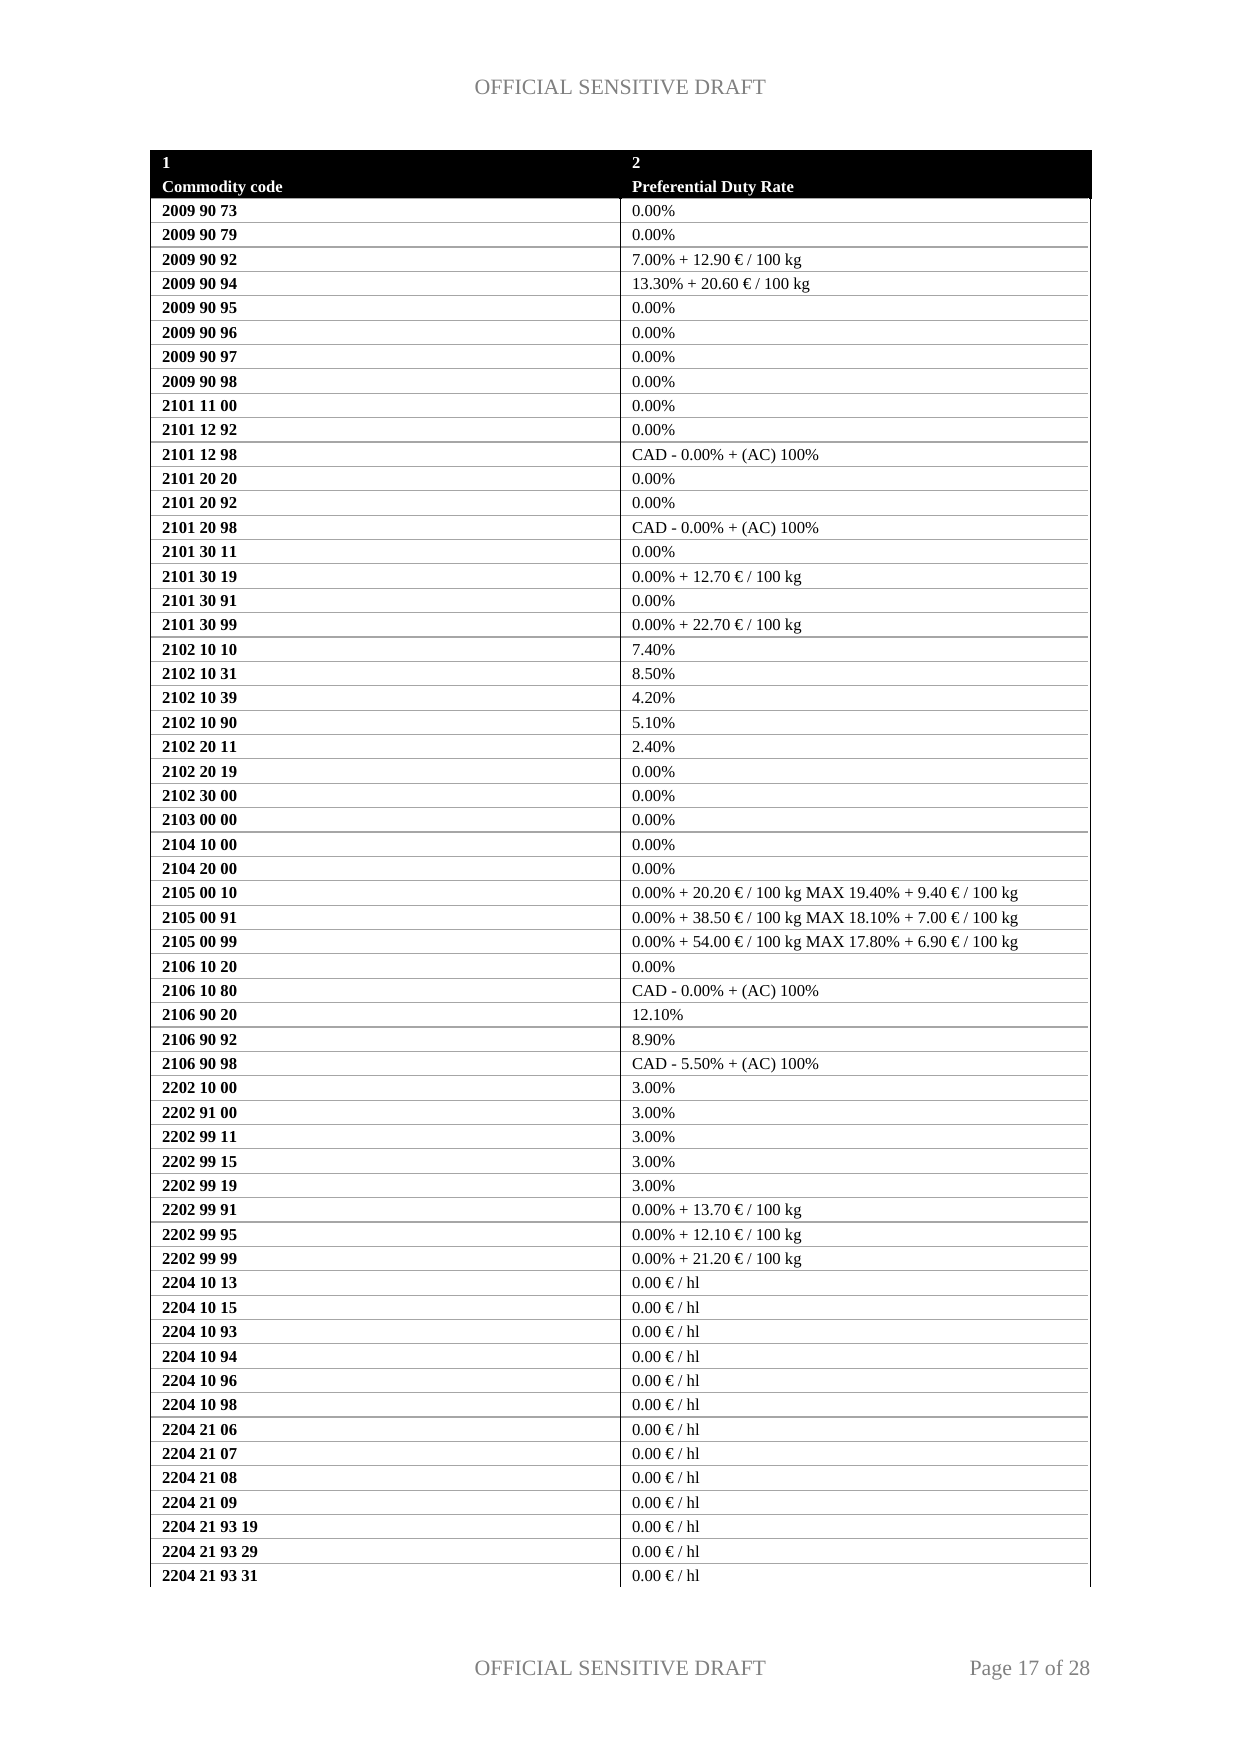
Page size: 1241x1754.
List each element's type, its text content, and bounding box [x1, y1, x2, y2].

table_cell 2202 10 00 [151, 1076, 620, 1099]
table_cell 7.00% + 12.90 € / 100 kg [621, 246, 1090, 271]
table_cell 2102 10 10 [151, 638, 620, 661]
table_cell 0.00% [621, 466, 1090, 490]
table_cell 12.10% [621, 1002, 1090, 1026]
table_cell 0.00 € / hl [621, 1319, 1090, 1343]
table_cell 8.90% [621, 1026, 1090, 1051]
table_cell 2204 10 15 [151, 1296, 620, 1319]
table_cell Preferential Duty Rate [622, 174, 1089, 198]
table_cell 0.00 € / hl [621, 1416, 1090, 1441]
table_cell 0.00 € / hl [621, 1441, 1090, 1465]
table_cell 13.30% + 20.60 € / 100 kg [621, 271, 1090, 295]
table_cell 2009 90 95 [151, 296, 620, 319]
table_cell 2101 20 98 [151, 516, 620, 539]
table_cell 2009 90 97 [151, 345, 620, 368]
table_cell 2202 99 99 [151, 1247, 620, 1270]
table_cell 2101 30 19 [151, 564, 620, 588]
table_cell 2101 11 00 [151, 394, 620, 417]
table_cell 3.00% [621, 1148, 1090, 1173]
table_cell 0.00% [621, 490, 1090, 514]
table_cell 0.00% + 21.20 € / 100 kg [621, 1246, 1090, 1270]
table_cell Commodity code [151, 174, 619, 198]
table_cell 3.00% [621, 1100, 1090, 1124]
table_cell 2204 10 93 [151, 1320, 620, 1343]
table_cell 2009 90 96 [151, 321, 620, 344]
table_cell 5.10% [621, 710, 1090, 734]
table_cell 2009 90 92 [151, 248, 620, 271]
table_cell 0.00% [621, 344, 1090, 368]
table_cell 0.00% [621, 320, 1090, 344]
table_cell 2102 20 19 [151, 759, 620, 783]
table_cell 2101 12 98 [151, 443, 620, 466]
table_cell 2204 21 93 29 [151, 1539, 620, 1563]
table_cell 0.00 € / hl [621, 1392, 1090, 1416]
table_cell 2104 10 00 [151, 833, 620, 856]
table_cell 2.40% [621, 734, 1090, 758]
table_cell 2101 20 20 [151, 467, 620, 490]
table_cell 2101 30 11 [151, 540, 620, 563]
table_cell 2105 00 10 [151, 881, 620, 904]
table_cell 2202 99 91 [151, 1198, 620, 1221]
table_cell 2101 20 92 [151, 491, 620, 514]
table_cell 2204 10 96 [151, 1369, 620, 1392]
table_cell 0.00% + 54.00 € / 100 kg MAX 17.80% + 6.90 € / 100 kg [621, 929, 1090, 953]
table_cell 0.00% + 20.20 € / 100 kg MAX 19.40% + 9.40 € / 100 kg [621, 880, 1090, 904]
table_cell 7.40% [621, 636, 1090, 661]
table_cell 2102 30 00 [151, 784, 620, 807]
table_cell 2106 10 20 [151, 954, 620, 978]
table_cell 2009 90 98 [151, 369, 620, 393]
table_cell 2204 21 08 [151, 1466, 620, 1489]
table_cell 0.00% [621, 539, 1090, 563]
table_cell 0.00% [621, 222, 1090, 246]
table_cell 2104 20 00 [151, 857, 620, 880]
table_cell 0.00% [621, 198, 1090, 222]
table_cell 2106 90 20 [151, 1003, 620, 1026]
table_cell 0.00% + 12.70 € / 100 kg [621, 563, 1090, 588]
table_cell 3.00% [621, 1173, 1090, 1197]
table_cell 2009 90 94 [151, 272, 620, 295]
table_cell 2202 99 19 [151, 1174, 620, 1197]
table_cell 0.00 € / hl [621, 1295, 1090, 1319]
table_cell 0.00% + 22.70 € / 100 kg [621, 612, 1090, 636]
table_cell 2202 91 00 [151, 1101, 620, 1124]
table_cell 0.00% [621, 856, 1090, 880]
table_cell 0.00 € / hl [621, 1514, 1090, 1538]
table_cell 2009 90 73 [151, 199, 620, 222]
table_cell 3.00% [621, 1124, 1090, 1148]
table_cell 8.50% [621, 661, 1090, 685]
table_cell 2204 21 06 [151, 1418, 620, 1441]
table_cell 0.00% [621, 807, 1090, 831]
table_cell 0.00 € / hl [621, 1465, 1090, 1489]
table_cell CAD - 0.00% + (AC) 100% [621, 515, 1090, 539]
table_cell 0.00% [621, 831, 1090, 856]
table_cell 2204 21 93 19 [151, 1515, 620, 1538]
table_cell 2103 00 00 [151, 808, 620, 831]
table_cell CAD - 5.50% + (AC) 100% [621, 1051, 1090, 1075]
table_cell 2204 21 09 [151, 1491, 620, 1514]
table_cell 2009 90 79 [151, 223, 620, 246]
table_cell 0.00 € / hl [621, 1563, 1090, 1587]
table_header 1 [151, 151, 619, 174]
table_cell 0.00% [621, 368, 1090, 393]
table_cell 0.00% [621, 953, 1090, 978]
table_cell 2102 10 90 [151, 711, 620, 734]
table_cell 0.00% [621, 758, 1090, 783]
table_cell 0.00 € / hl [621, 1368, 1090, 1392]
table_cell 0.00 € / hl [621, 1490, 1090, 1514]
table_cell 2102 10 31 [151, 662, 620, 685]
table_cell 4.20% [621, 685, 1090, 709]
table_cell 2106 10 80 [151, 979, 620, 1002]
table_cell 2101 30 99 [151, 613, 620, 636]
table_cell 0.00% + 13.70 € / 100 kg [621, 1197, 1090, 1221]
table_cell 0.00% + 38.50 € / 100 kg MAX 18.10% + 7.00 € / 100 kg [621, 905, 1090, 929]
table_cell 0.00 € / hl [621, 1538, 1090, 1563]
table_cell 2204 10 94 [151, 1344, 620, 1368]
table_cell 2101 30 91 [151, 589, 620, 612]
table_header 2 [622, 151, 1089, 174]
table_cell 2102 10 39 [151, 686, 620, 709]
table_cell CAD - 0.00% + (AC) 100% [621, 978, 1090, 1002]
table_cell 2105 00 99 [151, 930, 620, 953]
table_cell 2101 12 92 [151, 418, 620, 441]
table_cell 2106 90 92 [151, 1028, 620, 1051]
table_cell 2102 20 11 [151, 735, 620, 758]
table_cell 0.00% [621, 783, 1090, 807]
table_cell 0.00 € / hl [621, 1343, 1090, 1368]
table_cell CAD - 0.00% + (AC) 100% [621, 441, 1090, 466]
table_cell 0.00% [621, 417, 1090, 441]
table_cell 0.00 € / hl [621, 1270, 1090, 1294]
table_cell 3.00% [621, 1075, 1090, 1099]
table_cell 2202 99 95 [151, 1223, 620, 1246]
table_cell 2202 99 15 [151, 1149, 620, 1173]
table_cell 2204 21 93 31 [151, 1564, 620, 1587]
table_cell 2202 99 11 [151, 1125, 620, 1148]
table_cell 2106 90 98 [151, 1052, 620, 1075]
table_cell 0.00% + 12.10 € / 100 kg [621, 1221, 1090, 1246]
table_cell 0.00% [621, 588, 1090, 612]
table_cell 0.00% [621, 393, 1090, 417]
table_cell 2204 10 13 [151, 1271, 620, 1294]
table_cell 2204 21 07 [151, 1442, 620, 1465]
table_cell 0.00% [621, 295, 1090, 319]
table_cell 2105 00 91 [151, 906, 620, 929]
table_cell 2204 10 98 [151, 1393, 620, 1416]
